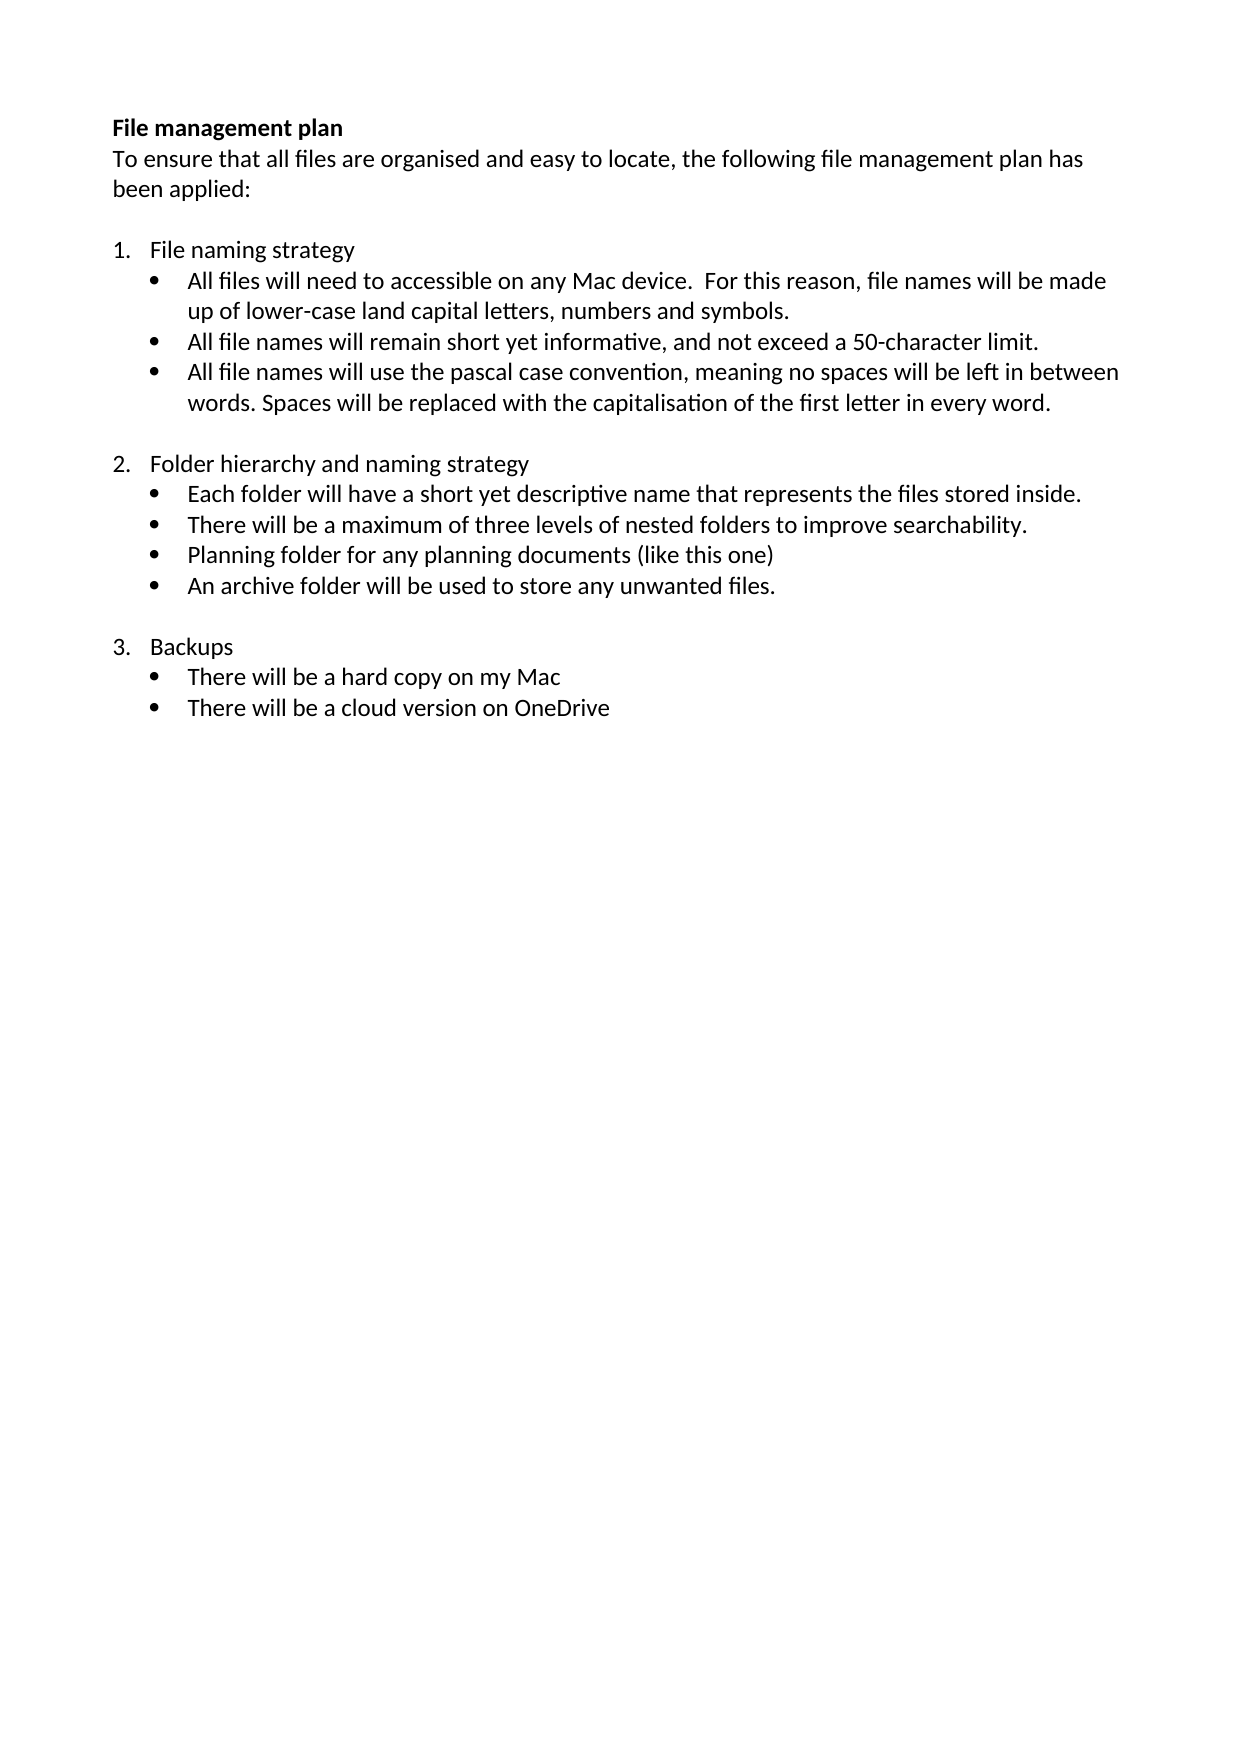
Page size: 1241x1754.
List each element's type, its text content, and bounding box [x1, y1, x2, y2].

list Backups [112, 631, 1128, 662]
text File management plan [112, 112, 1128, 143]
list There will be a maximum of three levels of nested folders to improve searchability. [150, 509, 1128, 539]
list All files will need to accessible on any Mac device. For this reason, file names will be made up of lower-case land capital letters, numbers and symbols. [150, 265, 1128, 326]
list File naming strategy [112, 234, 1128, 265]
list All file names will use the pascal case convention, meaning no spaces will be left in between words. Spaces will be replaced with the capitalisation of the first letter in every word. [150, 356, 1128, 417]
list All file names will remain short yet informative, and not exceed a 50-character limit. [150, 326, 1128, 356]
list Folder hierarchy and naming strategy [112, 448, 1128, 478]
list Planning folder for any planning documents (like this one) [150, 539, 1128, 570]
text To ensure that all files are organised and easy to locate, the following file management plan has been applied: [112, 143, 1128, 204]
list There will be a hard copy on my Mac [150, 662, 1128, 692]
list An archive folder will be used to store any unwanted files. [150, 570, 1128, 601]
list Each folder will have a short yet descriptive name that represents the files stored inside. [150, 478, 1128, 509]
list There will be a cloud version on OneDrive [150, 692, 1128, 723]
